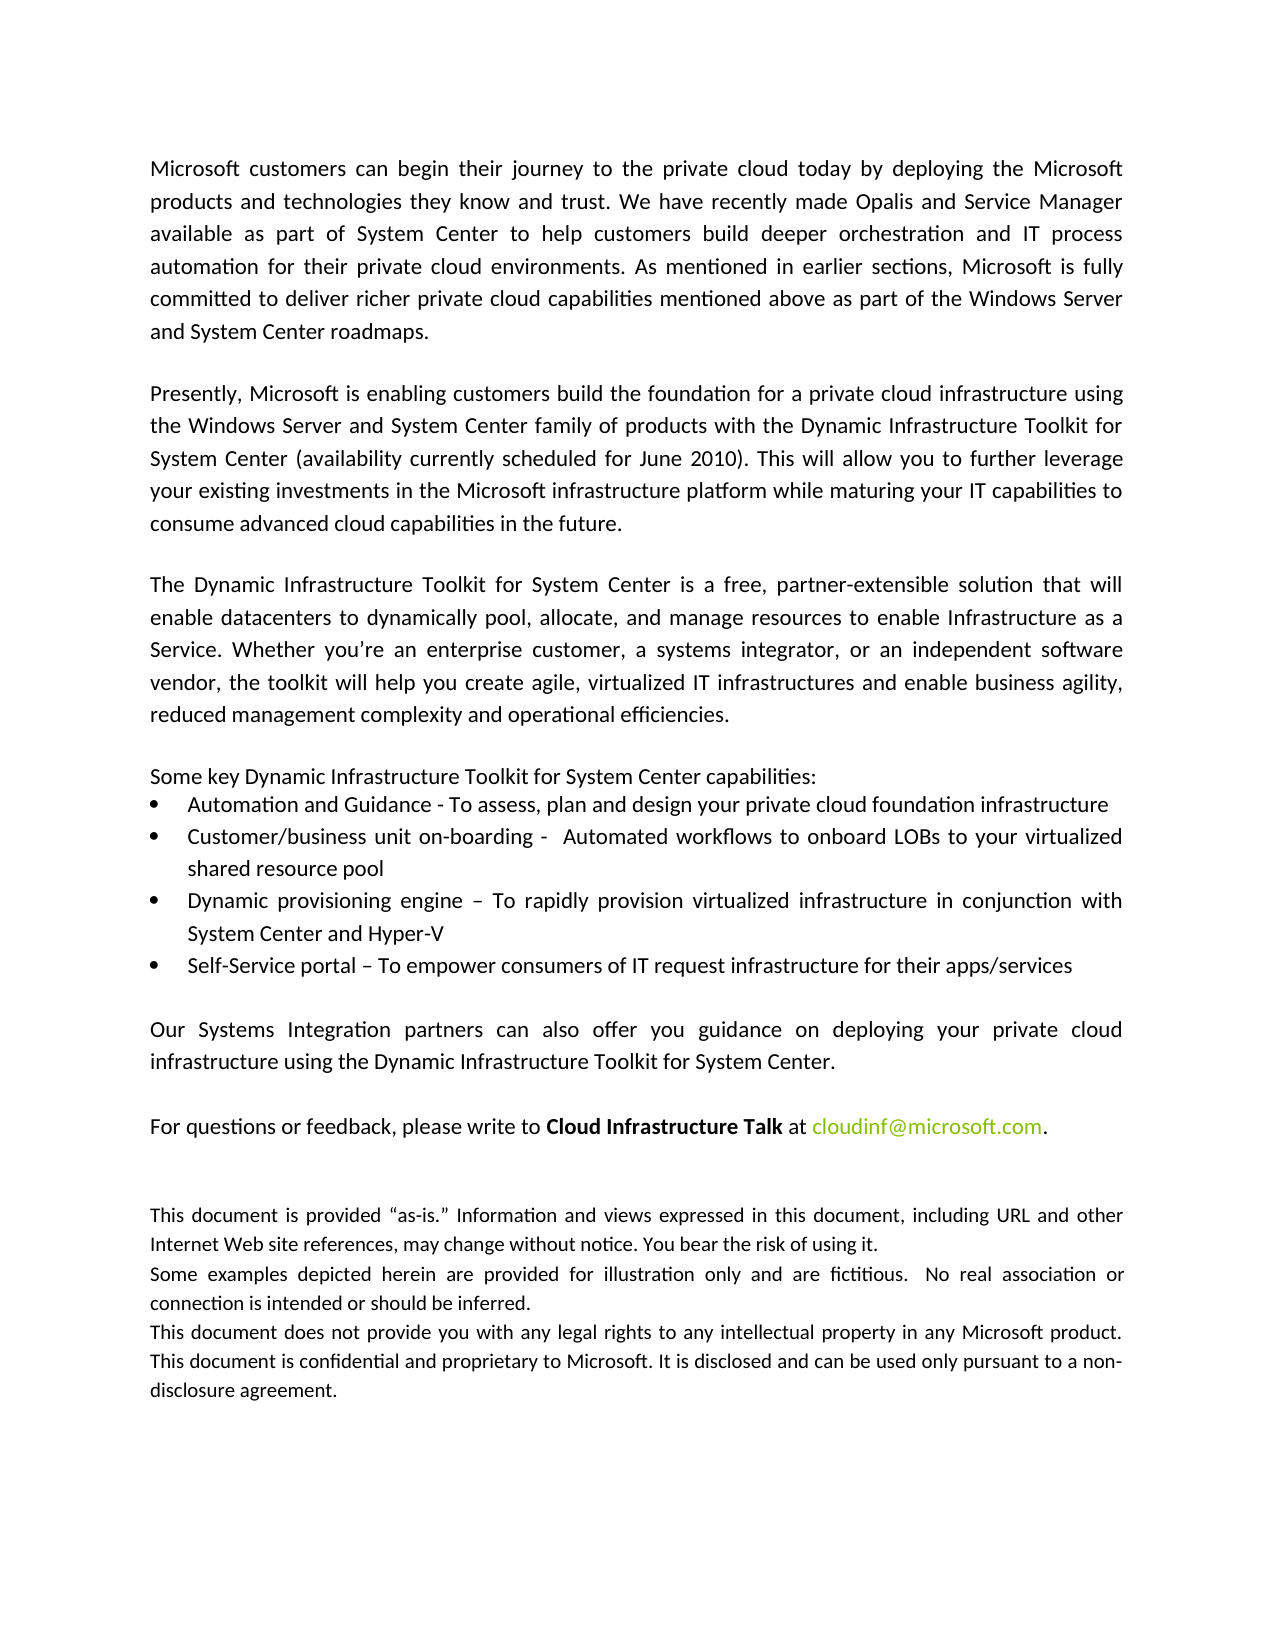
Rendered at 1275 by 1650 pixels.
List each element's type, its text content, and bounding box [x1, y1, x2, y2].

text Presently, Microsoft is enabling customers build the foundation for a private cloud infrastructure using the Windows Server and System Center family of products with the Dynamic Infrastructure Toolkit for System Center (availability currently scheduled for June 2010). This will allow you to further leverage your existing investments in the Microsoft infrastructure platform while maturing your IT capabilities to consume advanced cloud capabilities in the future. [150, 374, 1125, 537]
list Automation and Guidance - To assess, plan and design your private cloud foundation infrastructure [150, 790, 1125, 818]
list Self-Service portal – To empower consumers of IT request infrastructure for their apps/services [150, 951, 1125, 979]
text Some key Dynamic Infrastructure Toolkit for System Center capabilities: [150, 757, 1125, 790]
list Customer/business unit on-boarding - Automated workflows to onboard LOBs to your virtualized shared resource pool [150, 822, 1125, 882]
list This document does not provide you with any legal rights to any intellectual property in any Microsoft product. This document is confidential and proprietary to Microsoft. It is disclosed and can be used only pursuant to a non-disclosure agreement. [150, 1319, 1125, 1403]
text Microsoft customers can begin their journey to the private cloud today by deploying the Microsoft products and technologies they know and trust. We have recently made Opalis and Service Manager available as part of System Center to help customers build deeper orchestration and IT process automation for their private cloud environments. As mentioned in earlier sections, Microsoft is fully committed to deliver richer private cloud capabilities mentioned above as part of the Windows Server and System Center roadmaps. [150, 150, 1125, 345]
text For questions or feedback, please write to Cloud Infrastructure Talk at cloudinf@microsoft.com. [150, 1112, 1125, 1140]
list Some examples depicted herein are provided for illustration only and are fictitious. No real association or connection is intended or should be inferred. [150, 1261, 1125, 1315]
list Our Systems Integration partners can also offer you guidance on deploying your private cloud infrastructure using the Dynamic Infrastructure Toolkit for System Center. [150, 1015, 1125, 1076]
text The Dynamic Infrastructure Toolkit for System Center is a free, partner-extensible solution that will enable datacenters to dynamically pool, allocate, and manage resources to enable Infrastructure as a Service. Whether you’re an enterprise customer, a systems integrator, or an independent software vendor, the toolkit will help you create agile, virtualized IT infrastructures and enable business agility, reduced management complexity and operational efficiencies. [150, 566, 1125, 728]
list Dynamic provisioning engine – To rapidly provision virtualized infrastructure in conjunction with System Center and Hyper-V [150, 887, 1125, 947]
list This document is provided “as-is.” Information and views expressed in this document, including URL and other Internet Web site references, may change without notice. You bear the risk of using it. [150, 1202, 1125, 1257]
